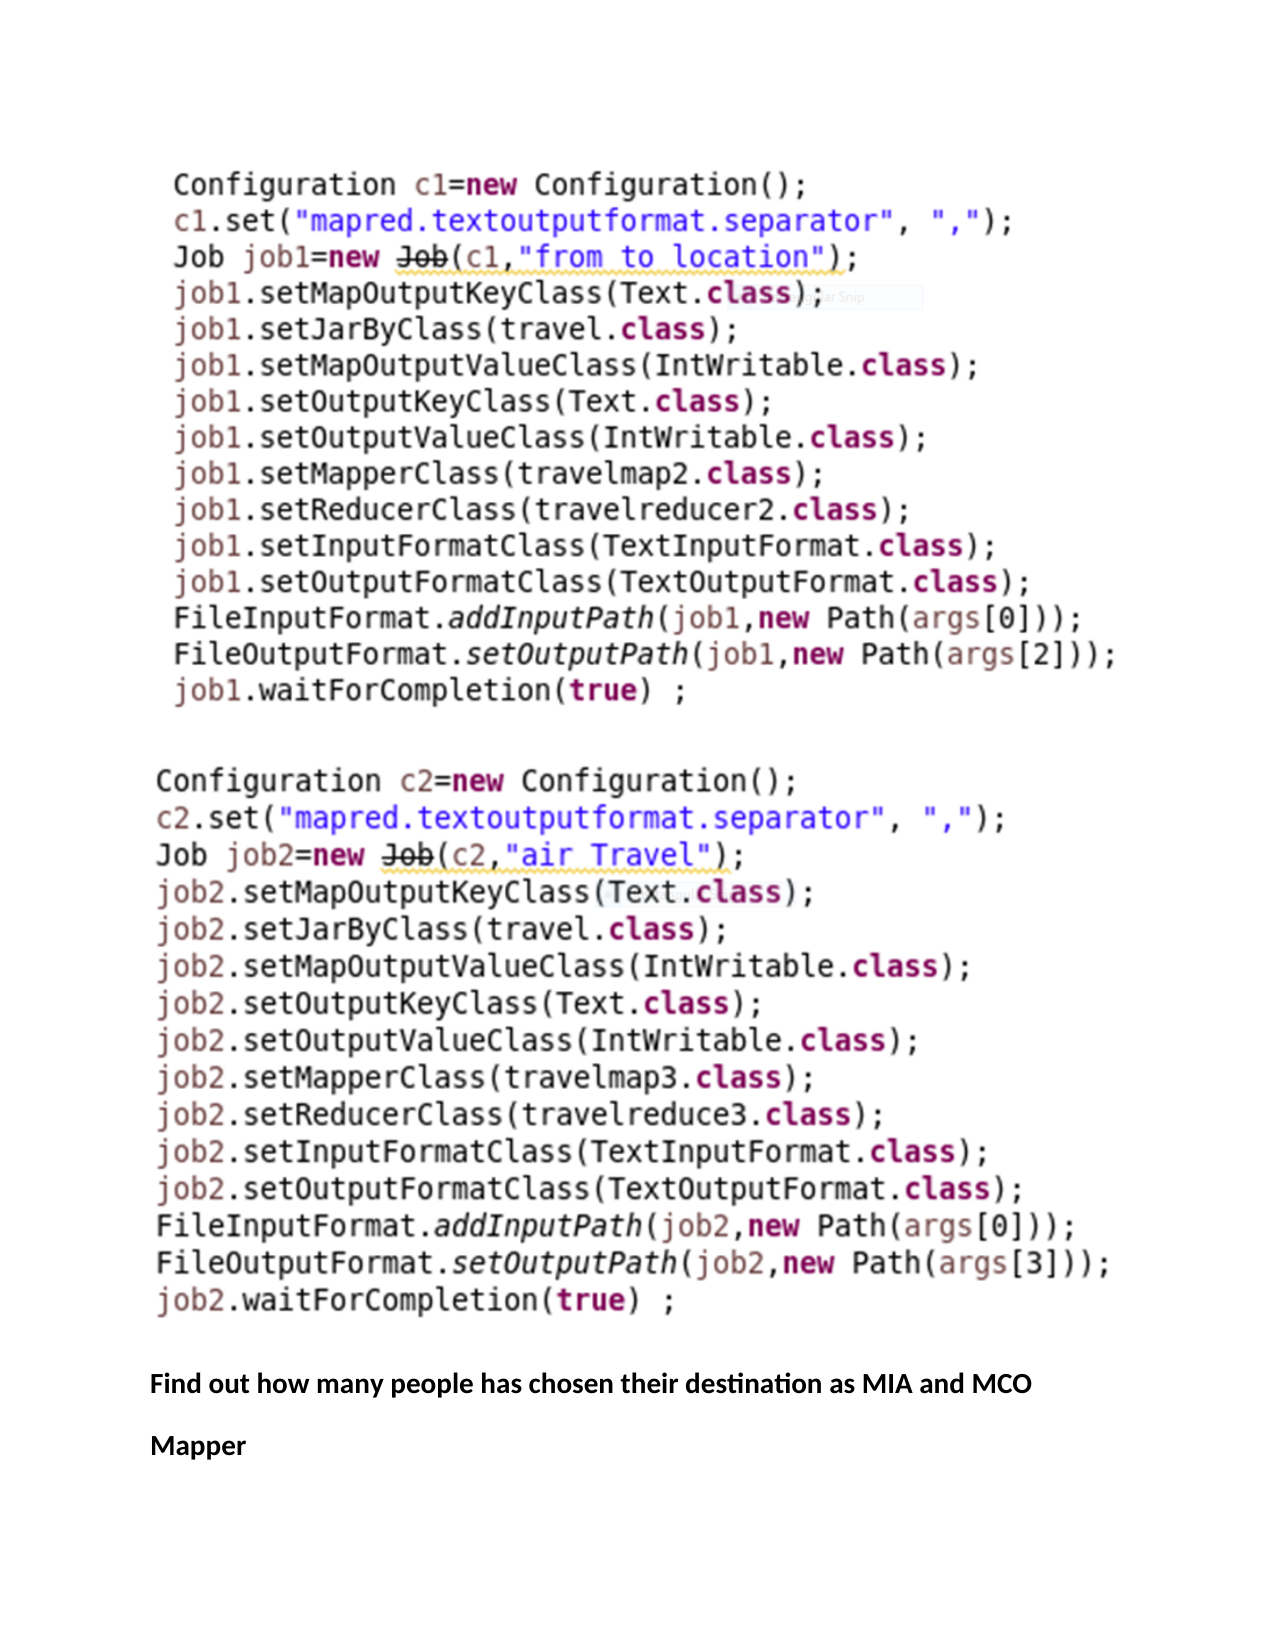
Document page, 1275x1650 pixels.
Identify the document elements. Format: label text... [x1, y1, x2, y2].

picture [150, 754, 1125, 1340]
picture [150, 149, 1125, 730]
text Mapper [150, 1427, 1125, 1462]
text Find out how many people has chosen their destination as MIA and MCO [150, 1365, 1125, 1401]
